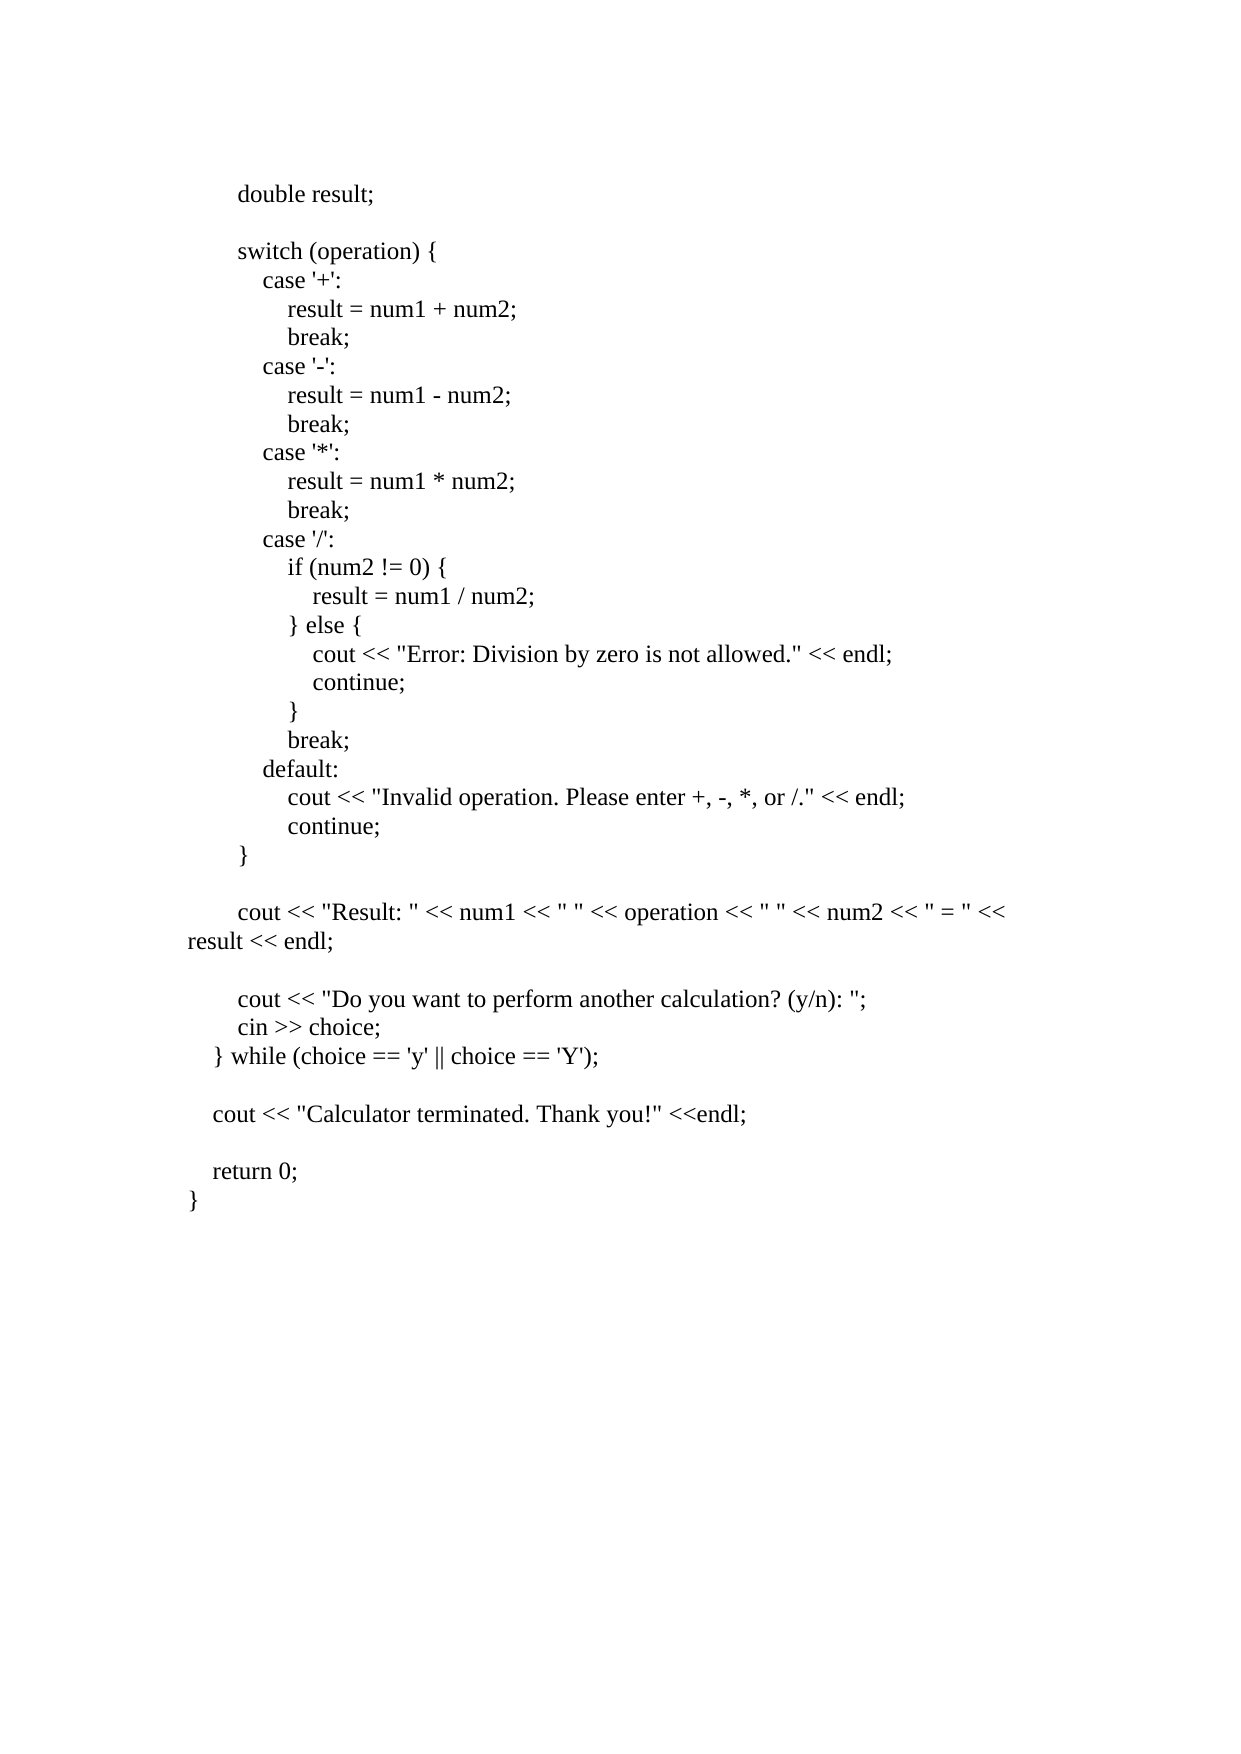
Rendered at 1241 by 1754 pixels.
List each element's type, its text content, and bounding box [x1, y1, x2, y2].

text case '*': [187, 437, 1053, 466]
text } else { [187, 610, 1053, 639]
text } [187, 840, 1053, 869]
text if (num2 != 0) { [187, 552, 1053, 581]
text cout << "Invalid operation. Please enter +, -, *, or /." << endl; [187, 782, 1053, 811]
text continue; [187, 667, 1053, 696]
text cin >> choice; [187, 1012, 1053, 1041]
text result = num1 + num2; [187, 294, 1053, 322]
text } [187, 696, 1053, 725]
text result = num1 - num2; [187, 380, 1053, 409]
text result = num1 * num2; [187, 466, 1053, 495]
text return 0; [187, 1156, 1053, 1185]
text break; [187, 725, 1053, 754]
text cout << "Error: Division by zero is not allowed." << endl; [187, 639, 1053, 667]
text cout << "Result: " << num1 << " " << operation << " " << num2 << " = " << result << endl; [187, 897, 1053, 955]
text break; [187, 409, 1053, 437]
text case '/': [187, 524, 1053, 552]
text cout << "Calculator terminated. Thank you!" <<endl; [187, 1099, 1053, 1127]
text switch (operation) { [187, 236, 1053, 265]
text double result; [187, 179, 1053, 207]
text case '-': [187, 351, 1053, 380]
text break; [187, 322, 1053, 351]
text result = num1 / num2; [187, 581, 1053, 610]
text break; [187, 495, 1053, 524]
text cout << "Do you want to perform another calculation? (y/n): "; [187, 984, 1053, 1012]
text case '+': [187, 265, 1053, 294]
text default: [187, 754, 1053, 782]
text } while (choice == 'y' || choice == 'Y'); [187, 1041, 1053, 1070]
text } [187, 1185, 1053, 1214]
text continue; [187, 811, 1053, 840]
